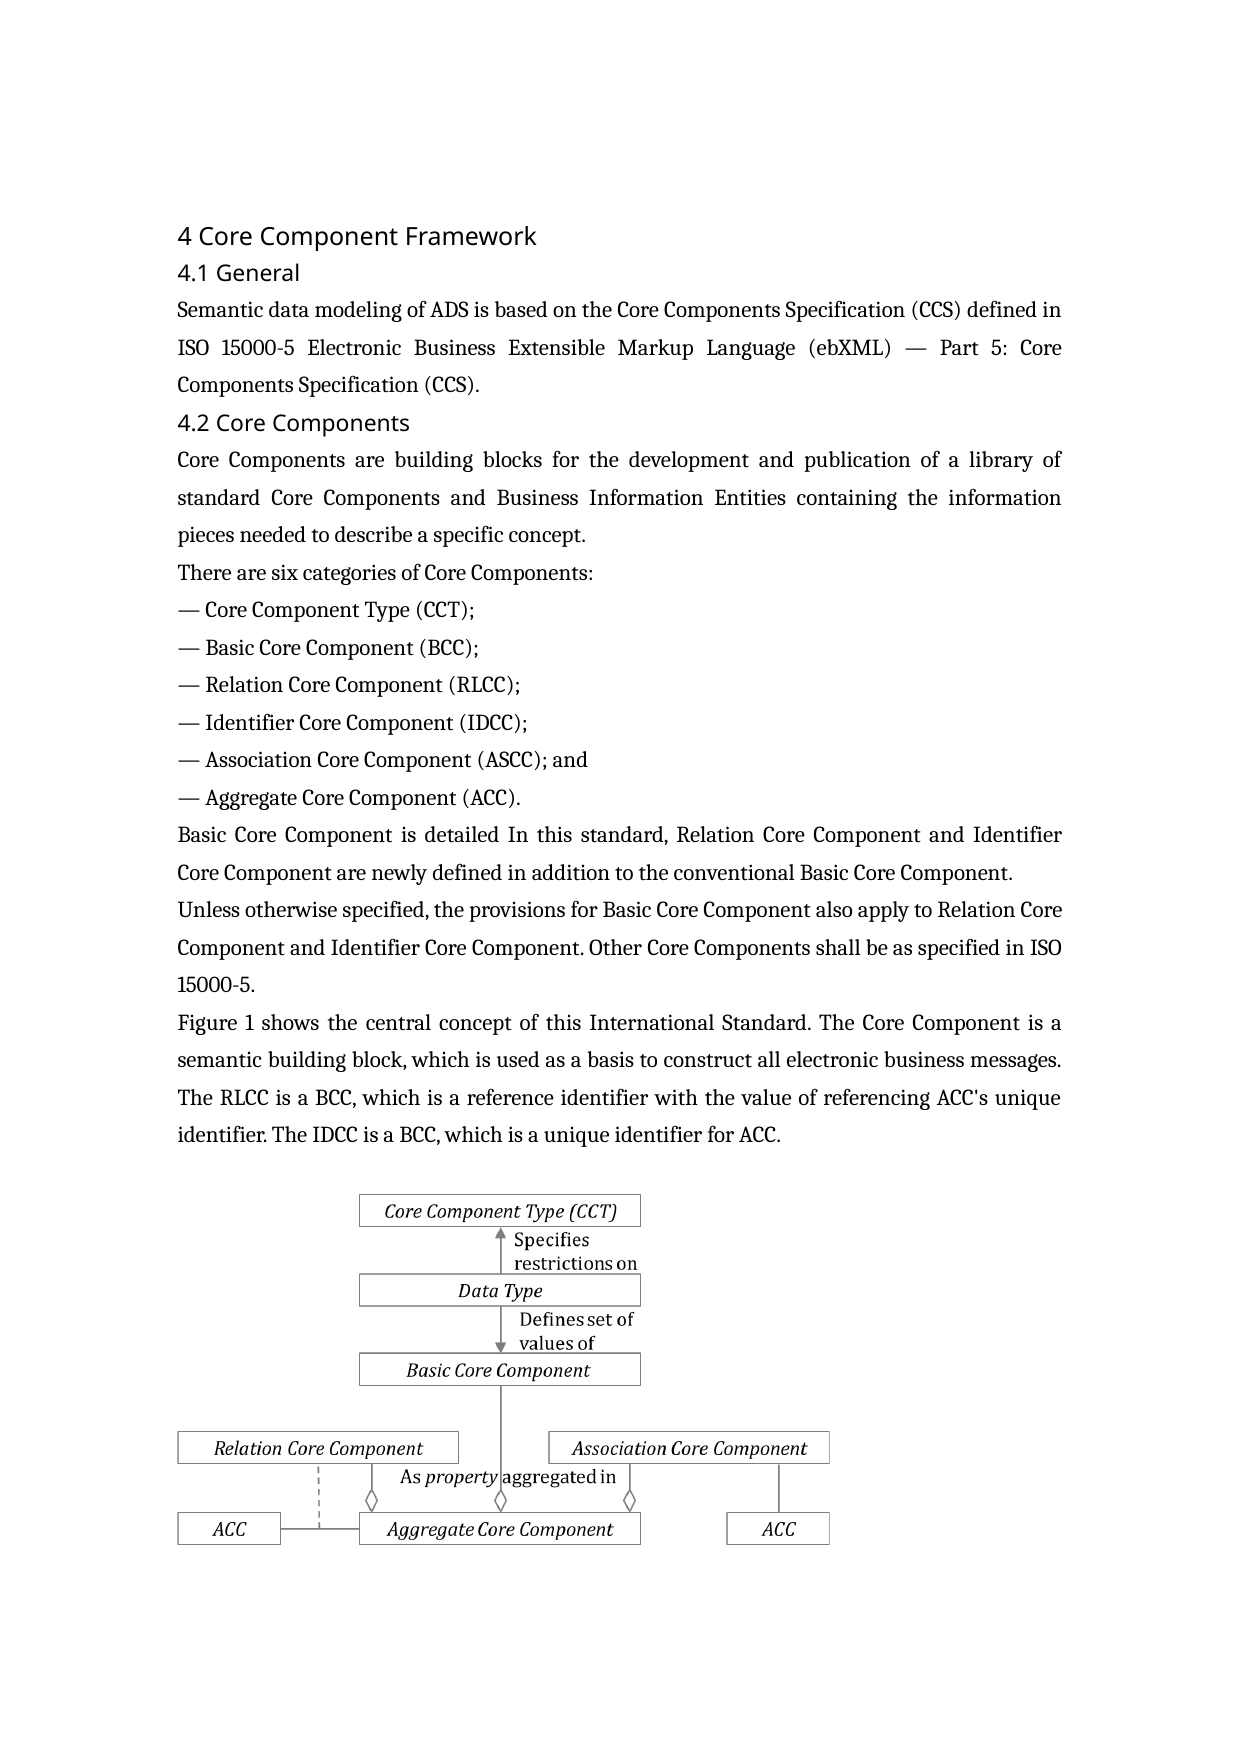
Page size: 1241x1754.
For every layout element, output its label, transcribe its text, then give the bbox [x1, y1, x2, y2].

subtitle 4.1 General [177, 254, 1063, 292]
subtitle 4 Core Component Framework [177, 217, 1063, 254]
text Core Components are building blocks for the development and publication of a library of standard Core Components and Business Information Entities containing the information pieces needed to describe a specific concept. [177, 442, 1063, 554]
text — Relation Core Component (RLCC); [177, 667, 1063, 704]
picture [177, 1191, 830, 1552]
text Figure 1 shows the central concept of this International Standard. The Core Component is a semantic building block, which is used as a basis to construct all electronic business messages. The RLCC is a BCC, which is a reference identifier with the value of referencing ACC's unique identifier. The IDCC is a BCC, which is a unique identifier for ACC. [177, 1004, 1063, 1154]
text — Basic Core Component (BCC); [177, 629, 1063, 667]
text — Association Core Component (ASCC); and [177, 742, 1063, 779]
text — Identifier Core Component (IDCC); [177, 704, 1063, 742]
text There are six categories of Core Components: [177, 554, 1063, 592]
text Semantic data modeling of ADS is based on the Core Components Specification (CCS) defined in ISO 15000-5 Electronic Business Extensible Markup Language (ebXML) — Part 5: Core Components Specification (CCS). [177, 292, 1063, 404]
text — Aggregate Core Component (ACC). [177, 779, 1063, 817]
text Unless otherwise specified, the provisions for Basic Core Component also apply to Relation Core Component and Identifier Core Component. Other Core Components shall be as specified in ISO 15000-5. [177, 892, 1063, 1004]
subtitle 4.2 Core Components [177, 404, 1063, 442]
text — Core Component Type (CCT); [177, 592, 1063, 629]
text Basic Core Component is detailed In this standard, Relation Core Component and Identifier Core Component are newly defined in addition to the conventional Basic Core Component. [177, 817, 1063, 892]
